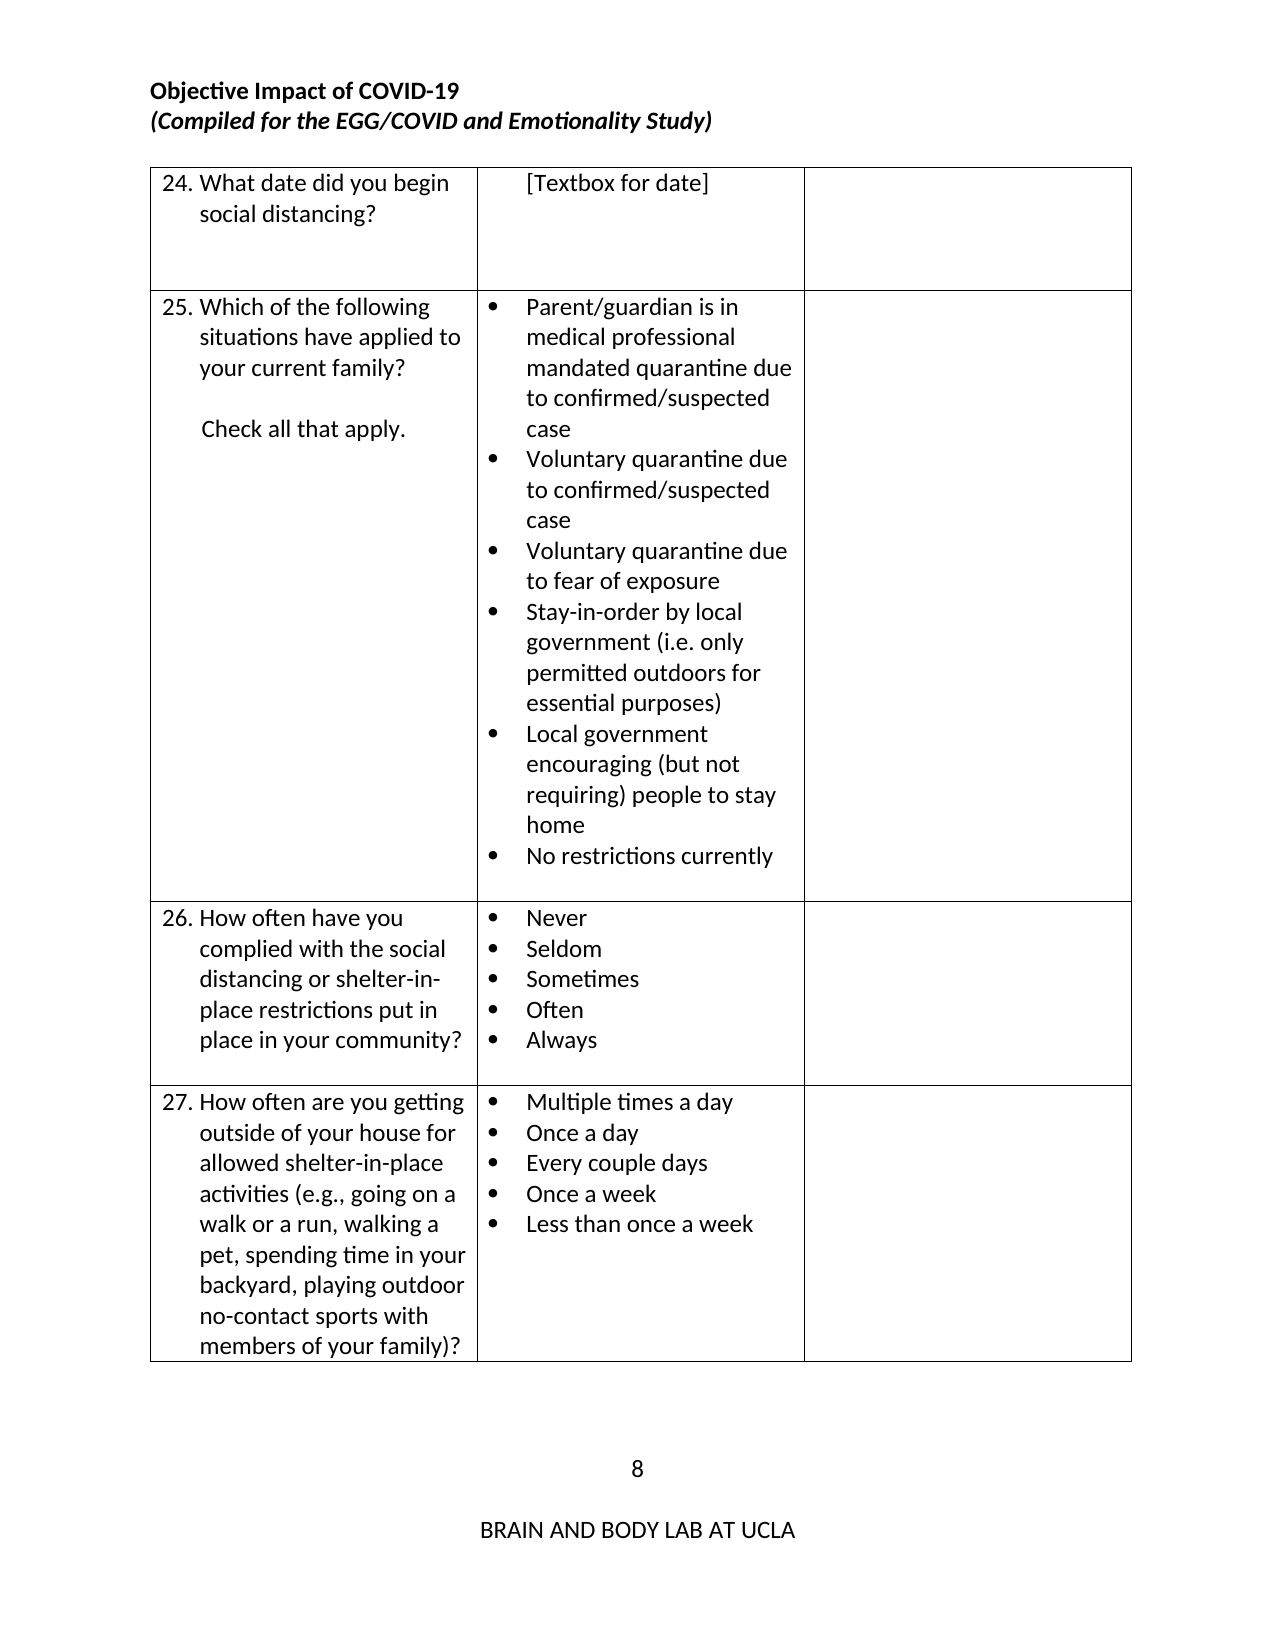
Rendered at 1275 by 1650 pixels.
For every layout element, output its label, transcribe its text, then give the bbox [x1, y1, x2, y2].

table_cell Never Seldom Sometimes Often Always [478, 902, 804, 1085]
table_cell [805, 902, 1131, 1085]
table_cell [Textbox for date] [478, 168, 804, 290]
table_cell Which of the following situations have applied to your current family? Check all that apply. [151, 291, 477, 901]
table_cell [805, 291, 1131, 901]
table_cell Parent/guardian is in medical professional mandated quarantine due to confirmed/suspected case Voluntary quarantine due to confirmed/suspected case Voluntary quarantine due to fear of exposure Stay-in-order by local government (i.e. only permitted outdoors for essential purposes) Local government encouraging (but not requiring) people to stay home No restrictions currently [478, 291, 804, 901]
table_cell [805, 1086, 1131, 1361]
table_cell How often have you complied with the social distancing or shelter-in-place restrictions put in place in your community? [151, 902, 477, 1085]
table_cell [805, 168, 1131, 290]
table_cell Multiple times a day Once a day Every couple days Once a week Less than once a week [478, 1086, 804, 1361]
table_cell How often are you getting outside of your house for allowed shelter-in-place activities (e.g., going on a walk or a run, walking a pet, spending time in your backyard, playing outdoor no-contact sports with members of your family)? [151, 1086, 477, 1361]
table_cell What date did you begin social distancing? [151, 168, 477, 290]
